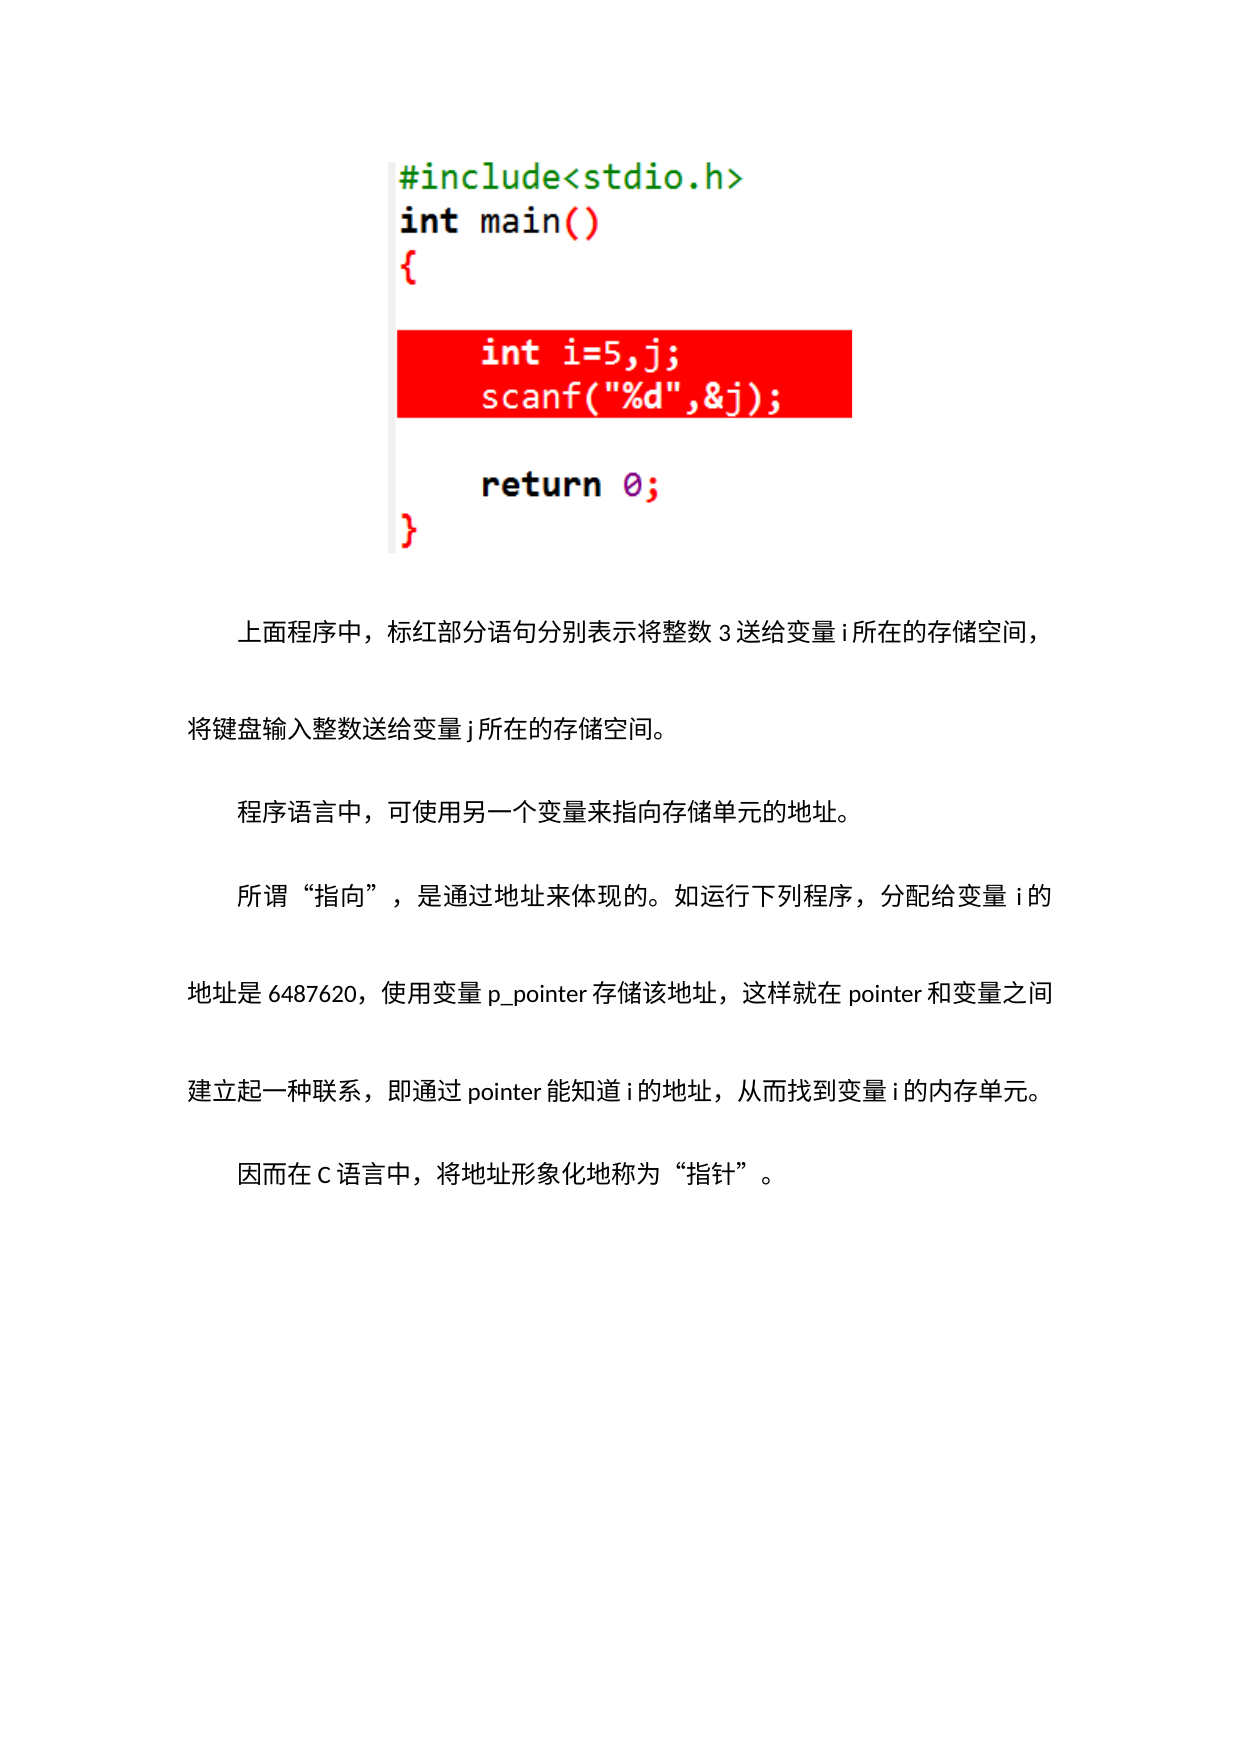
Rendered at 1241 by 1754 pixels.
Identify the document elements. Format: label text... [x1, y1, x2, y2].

text 因而在C语言中，将地址形象化地称为“指针”。 [187, 1140, 1053, 1205]
text 所谓“指向”，是通过地址来体现的。如运行下列程序，分配给变量i的地址是6487620，使用变量p_pointer存储该地址，这样就在pointer和变量之间建立起一种联系，即通过pointer能知道i的地址，从而找到变量i的内存单元。 [187, 862, 1053, 1122]
picture [388, 162, 853, 553]
text 上面程序中，标红部分语句分别表示将整数3送给变量 i所在的存储空间，将键盘输入整数送给变量j所在的存储空间。 [187, 598, 1053, 760]
text 程序语言中，可使用另一个变量来指向存储单元的地址。 [187, 778, 1053, 843]
